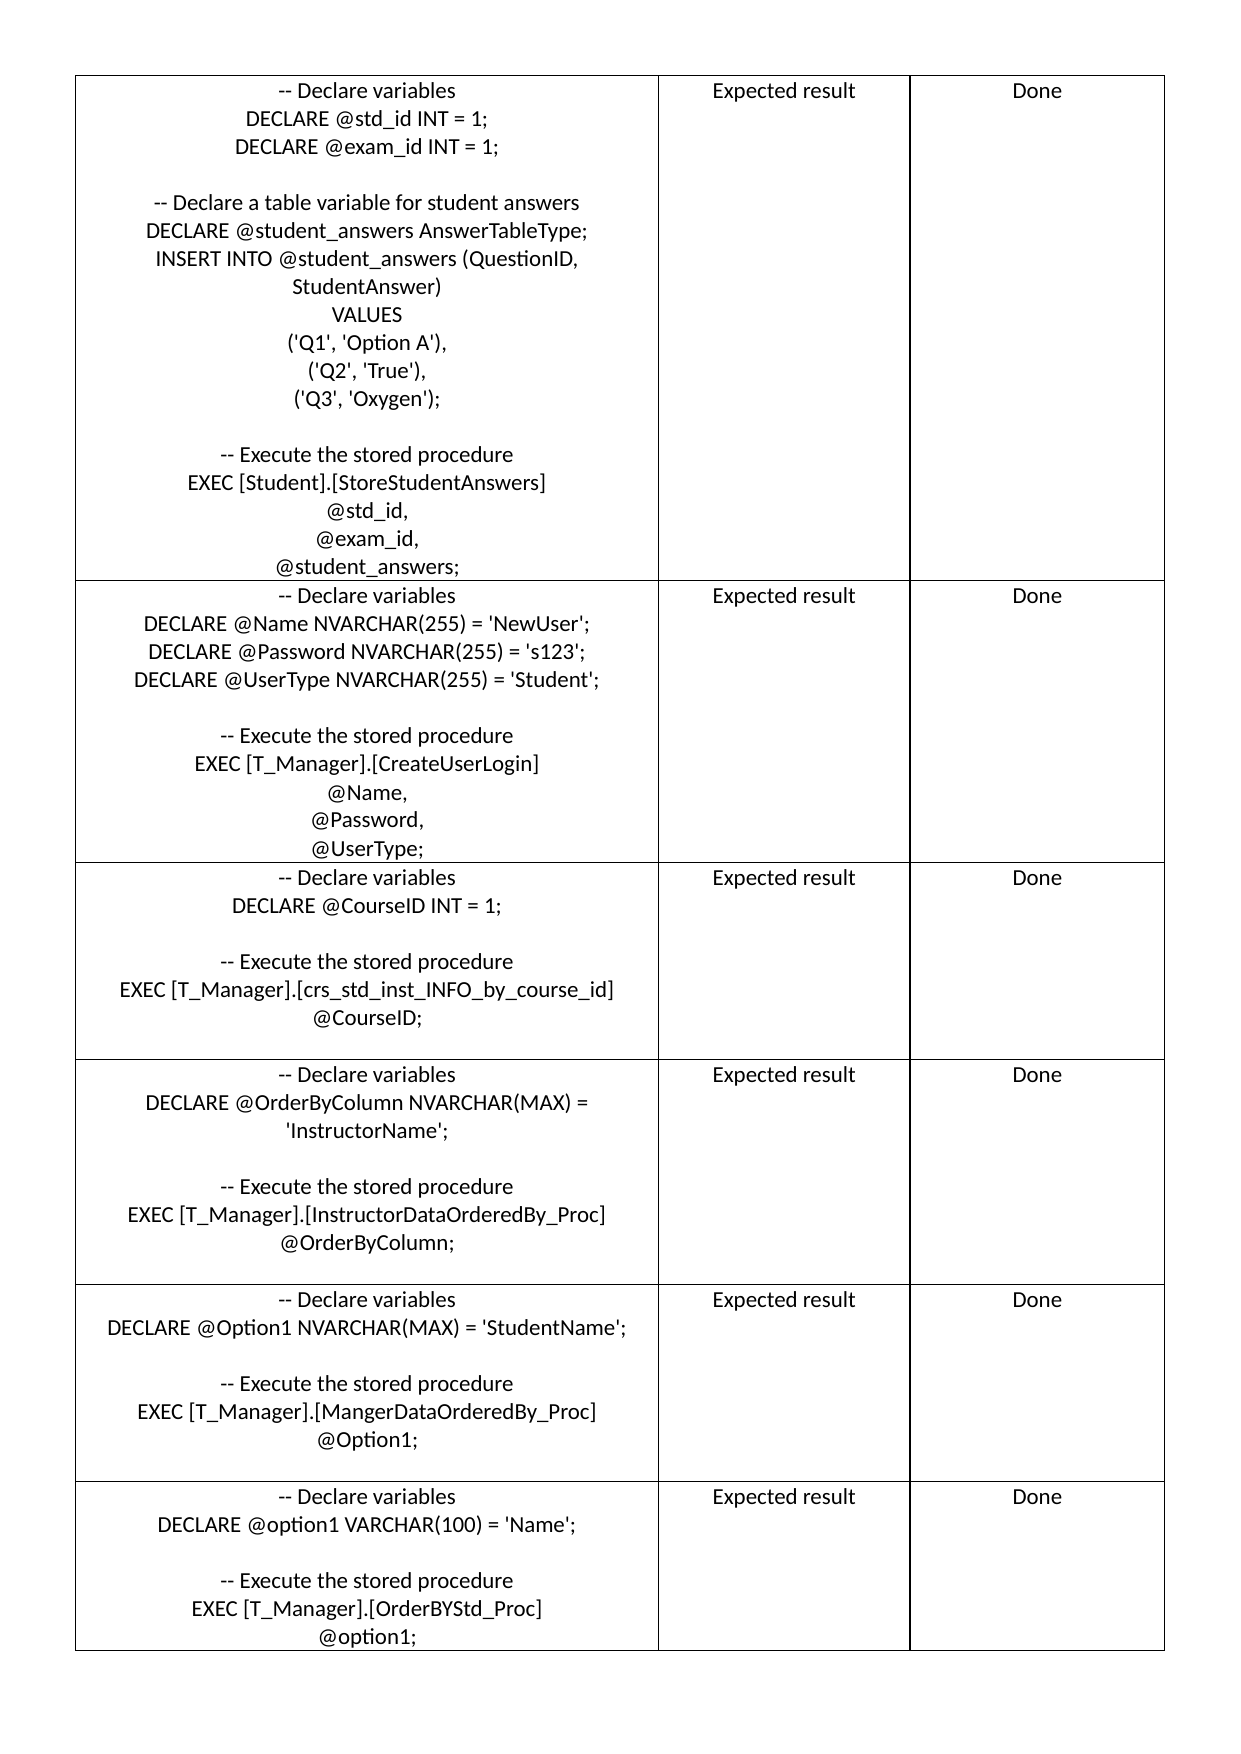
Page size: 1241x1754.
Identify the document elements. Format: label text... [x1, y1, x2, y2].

table_cell Done [911, 1482, 1164, 1650]
table_cell Expected result [659, 863, 909, 1059]
table_cell Done [911, 1285, 1164, 1481]
table_cell -- Declare variables DECLARE @OrderByColumn NVARCHAR(MAX) = 'InstructorName'; -- Execute the stored procedure EXEC [T_Manager].[InstructorDataOrderedBy_Proc] @OrderByColumn; [76, 1060, 658, 1284]
table_cell Expected result [659, 76, 909, 580]
table_cell Done [911, 76, 1164, 580]
table_cell Done [911, 581, 1164, 862]
table_cell -- Declare variables DECLARE @CourseID INT = 1; -- Execute the stored procedure EXEC [T_Manager].[crs_std_inst_INFO_by_course_id] @CourseID; [76, 863, 658, 1059]
table_cell Expected result [659, 1060, 909, 1284]
table_cell -- Declare variables DECLARE @Option1 NVARCHAR(MAX) = 'StudentName'; -- Execute the stored procedure EXEC [T_Manager].[MangerDataOrderedBy_Proc] @Option1; [76, 1285, 658, 1481]
table_cell -- Declare variables DECLARE @std_id INT = 1; DECLARE @exam_id INT = 1; -- Declare a table variable for student answers DECLARE @student_answers AnswerTableType; INSERT INTO @student_answers (QuestionID, StudentAnswer) VALUES ('Q1', 'Option A'), ('Q2', 'True'), ('Q3', 'Oxygen'); -- Execute the stored procedure EXEC [Student].[StoreStudentAnswers] @std_id, @exam_id, @student_answers; [76, 76, 658, 580]
table_cell Done [911, 863, 1164, 1059]
table_cell Expected result [659, 1482, 909, 1650]
table_cell Expected result [659, 1285, 909, 1481]
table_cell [76, 1482, 658, 1650]
table_cell -- Declare variables DECLARE @Name NVARCHAR(255) = 'NewUser'; DECLARE @Password NVARCHAR(255) = 's123'; DECLARE @UserType NVARCHAR(255) = 'Student'; -- Execute the stored procedure EXEC [T_Manager].[CreateUserLogin] @Name, @Password, @UserType; [76, 581, 658, 862]
table_cell Done [911, 1060, 1164, 1284]
table_cell Expected result [659, 581, 909, 862]
